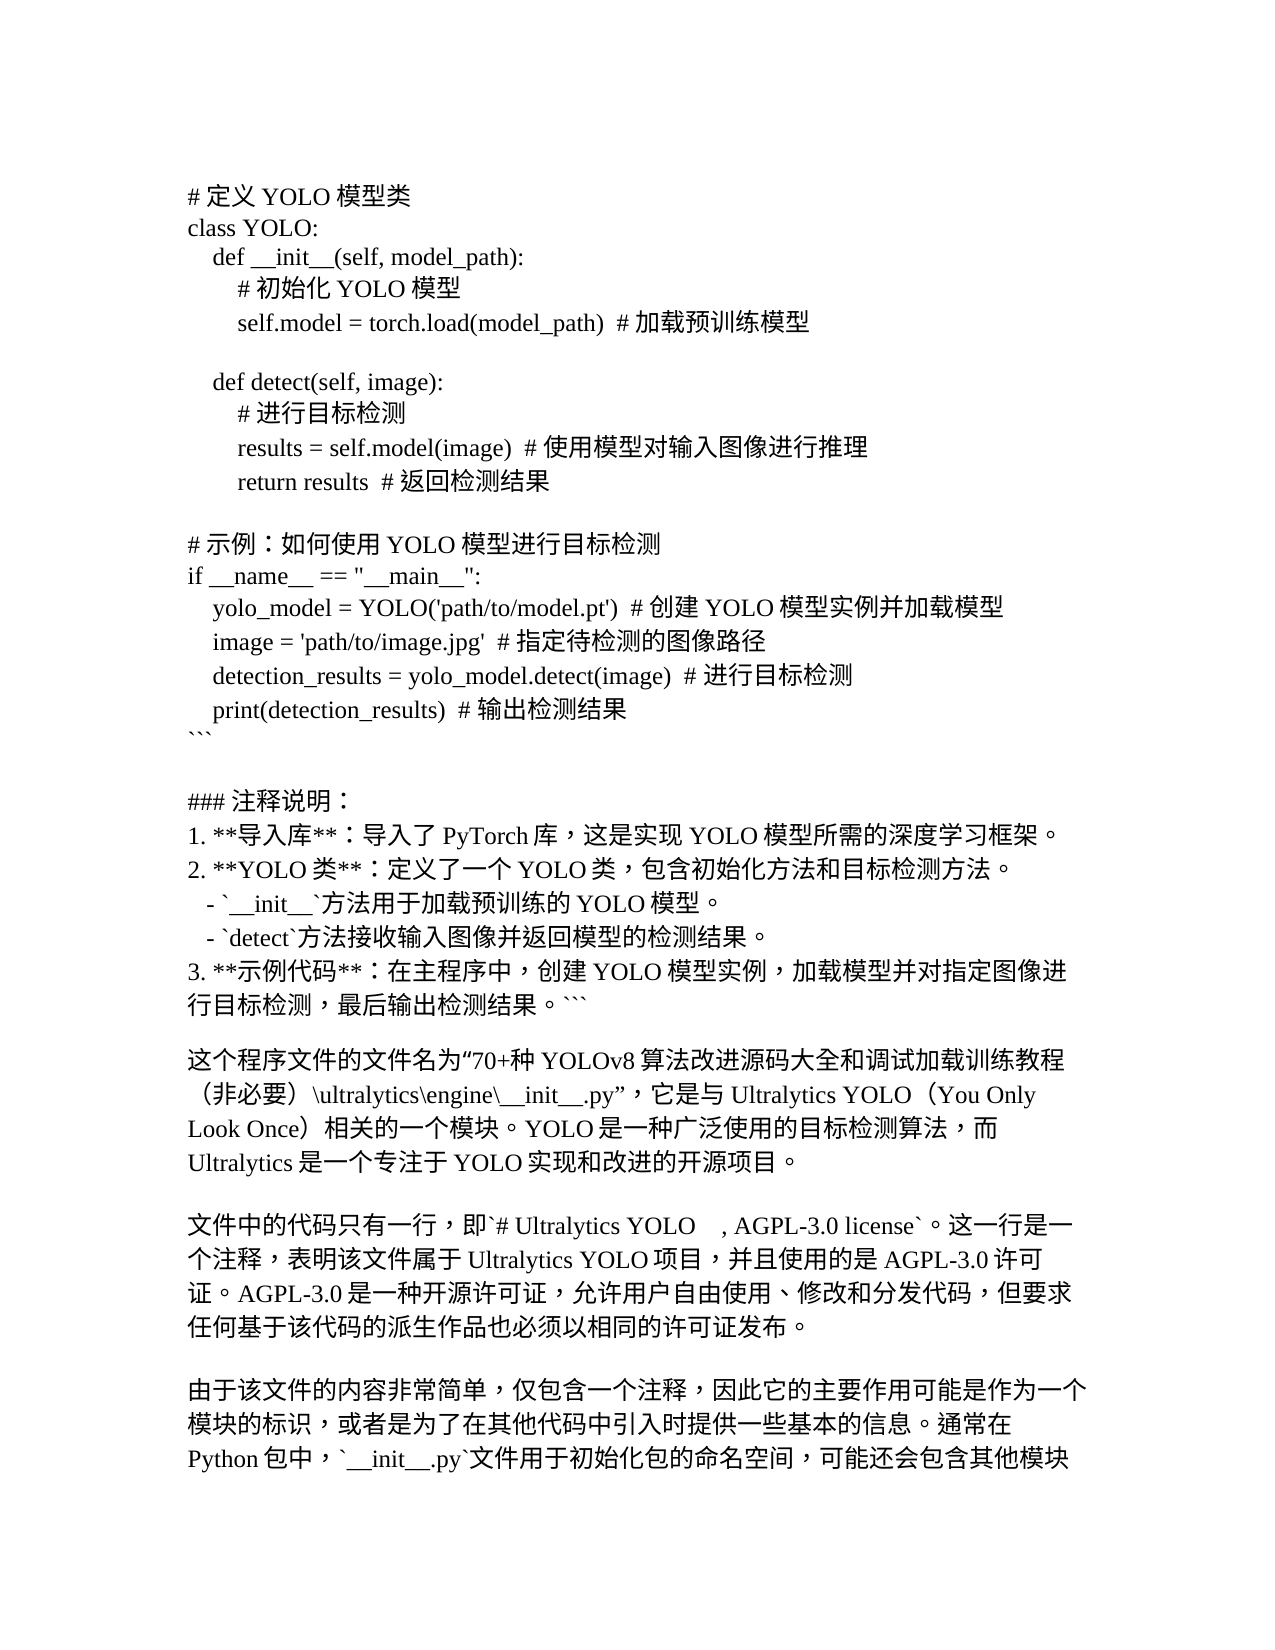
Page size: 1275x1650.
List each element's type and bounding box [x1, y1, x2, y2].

text [187, 150, 1087, 1022]
text [187, 1043, 1087, 1475]
